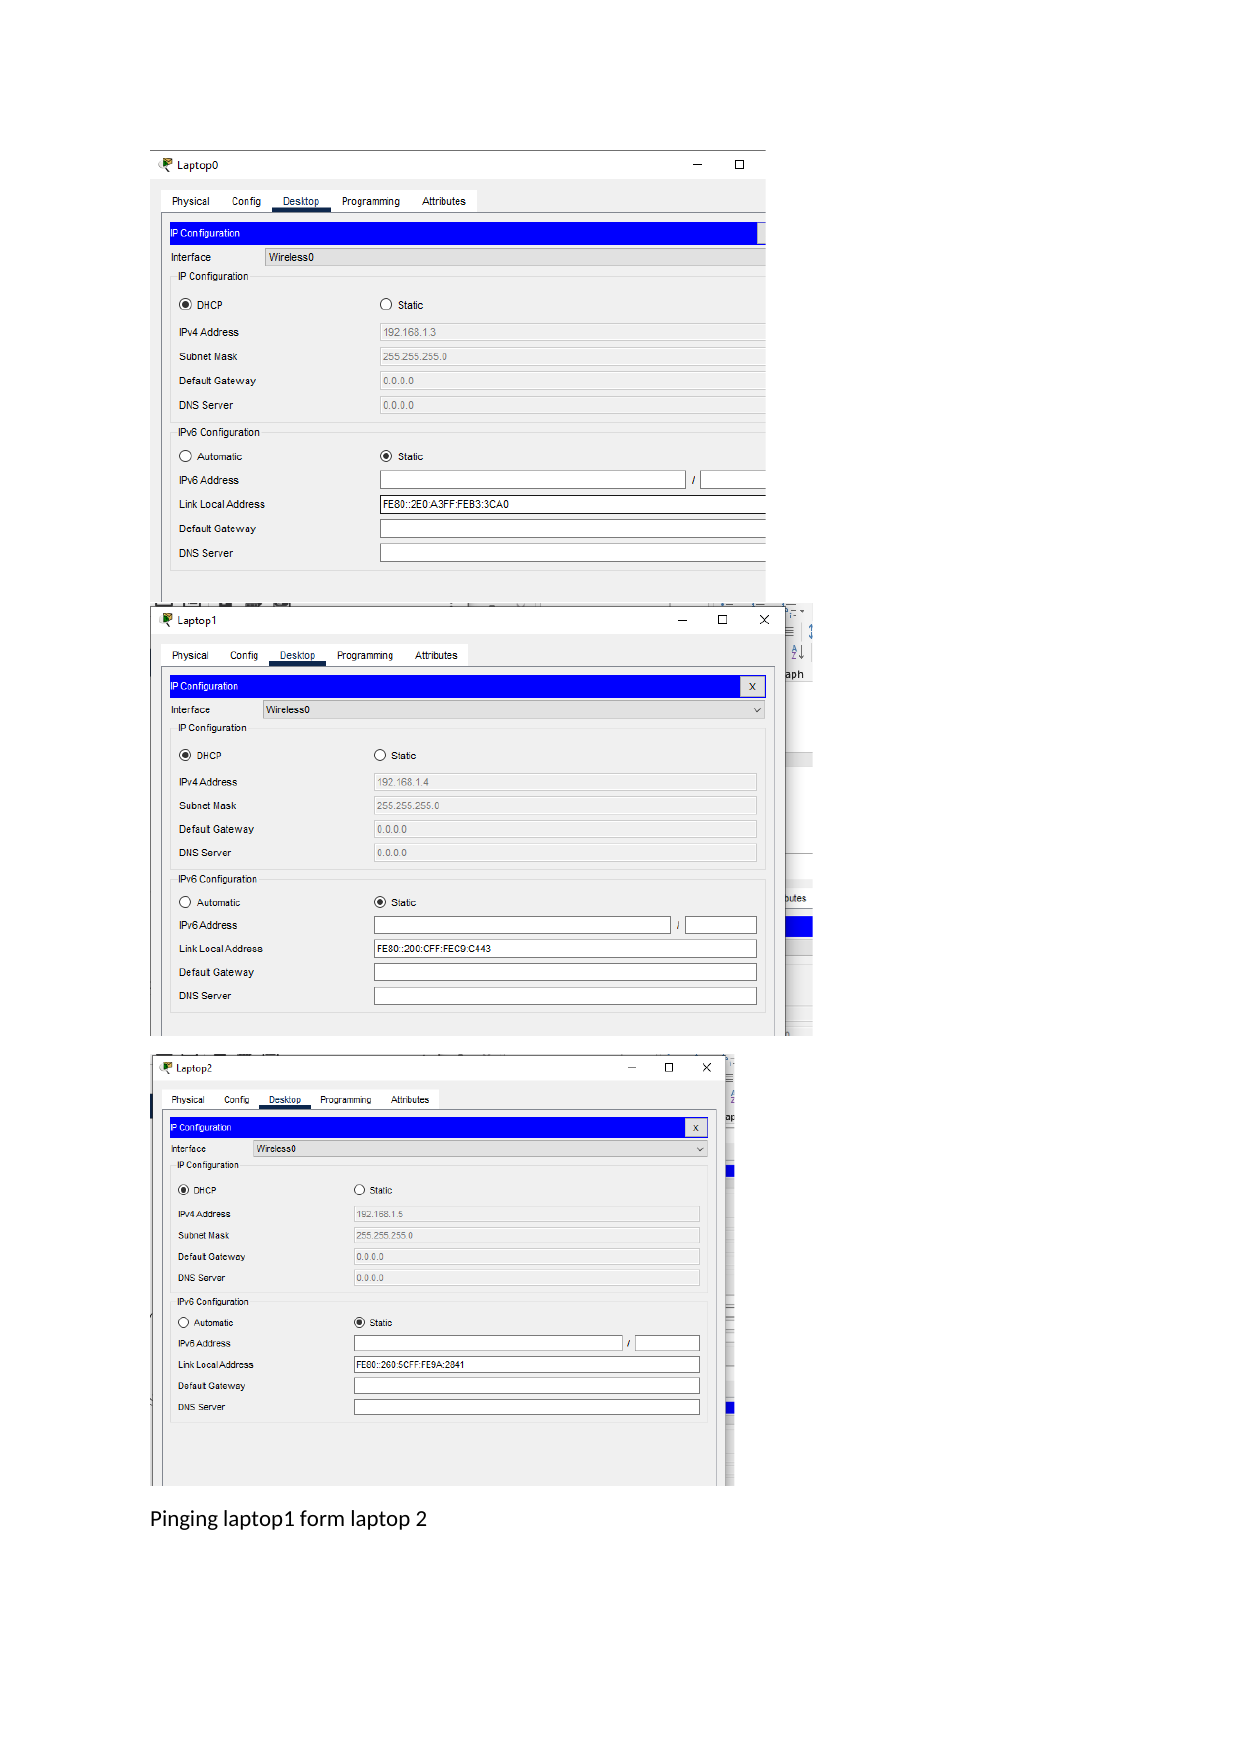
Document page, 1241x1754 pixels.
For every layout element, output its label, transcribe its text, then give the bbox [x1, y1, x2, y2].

text Pinging laptop1 form laptop 2 [150, 1504, 1090, 1532]
picture [150, 1054, 735, 1486]
picture [150, 603, 813, 1036]
picture [150, 150, 766, 602]
